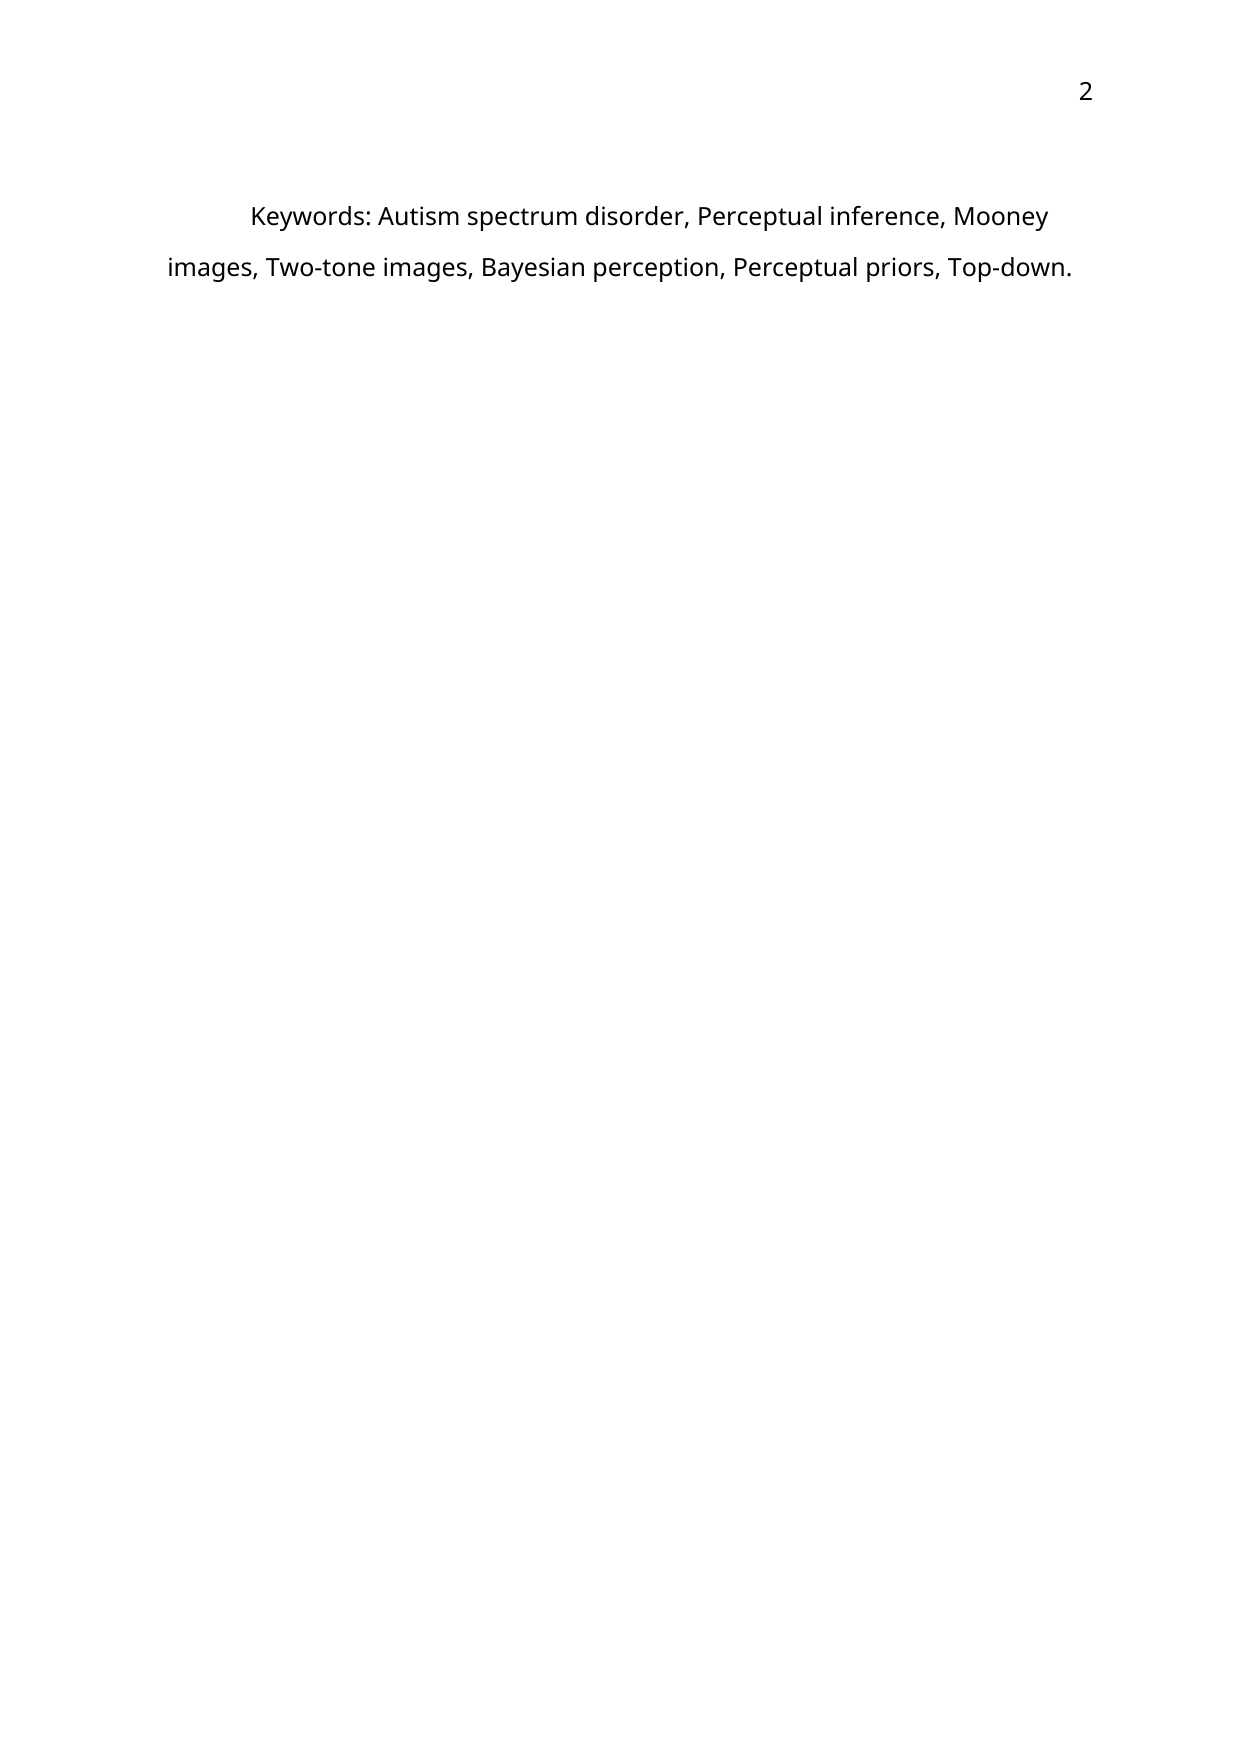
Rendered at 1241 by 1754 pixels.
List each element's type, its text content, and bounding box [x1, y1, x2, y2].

text Keywords: Autism spectrum disorder, Perceptual inference, Mooney images, Two-tone images, Bayesian perception, Perceptual priors, Top-down. [148, 199, 1093, 284]
